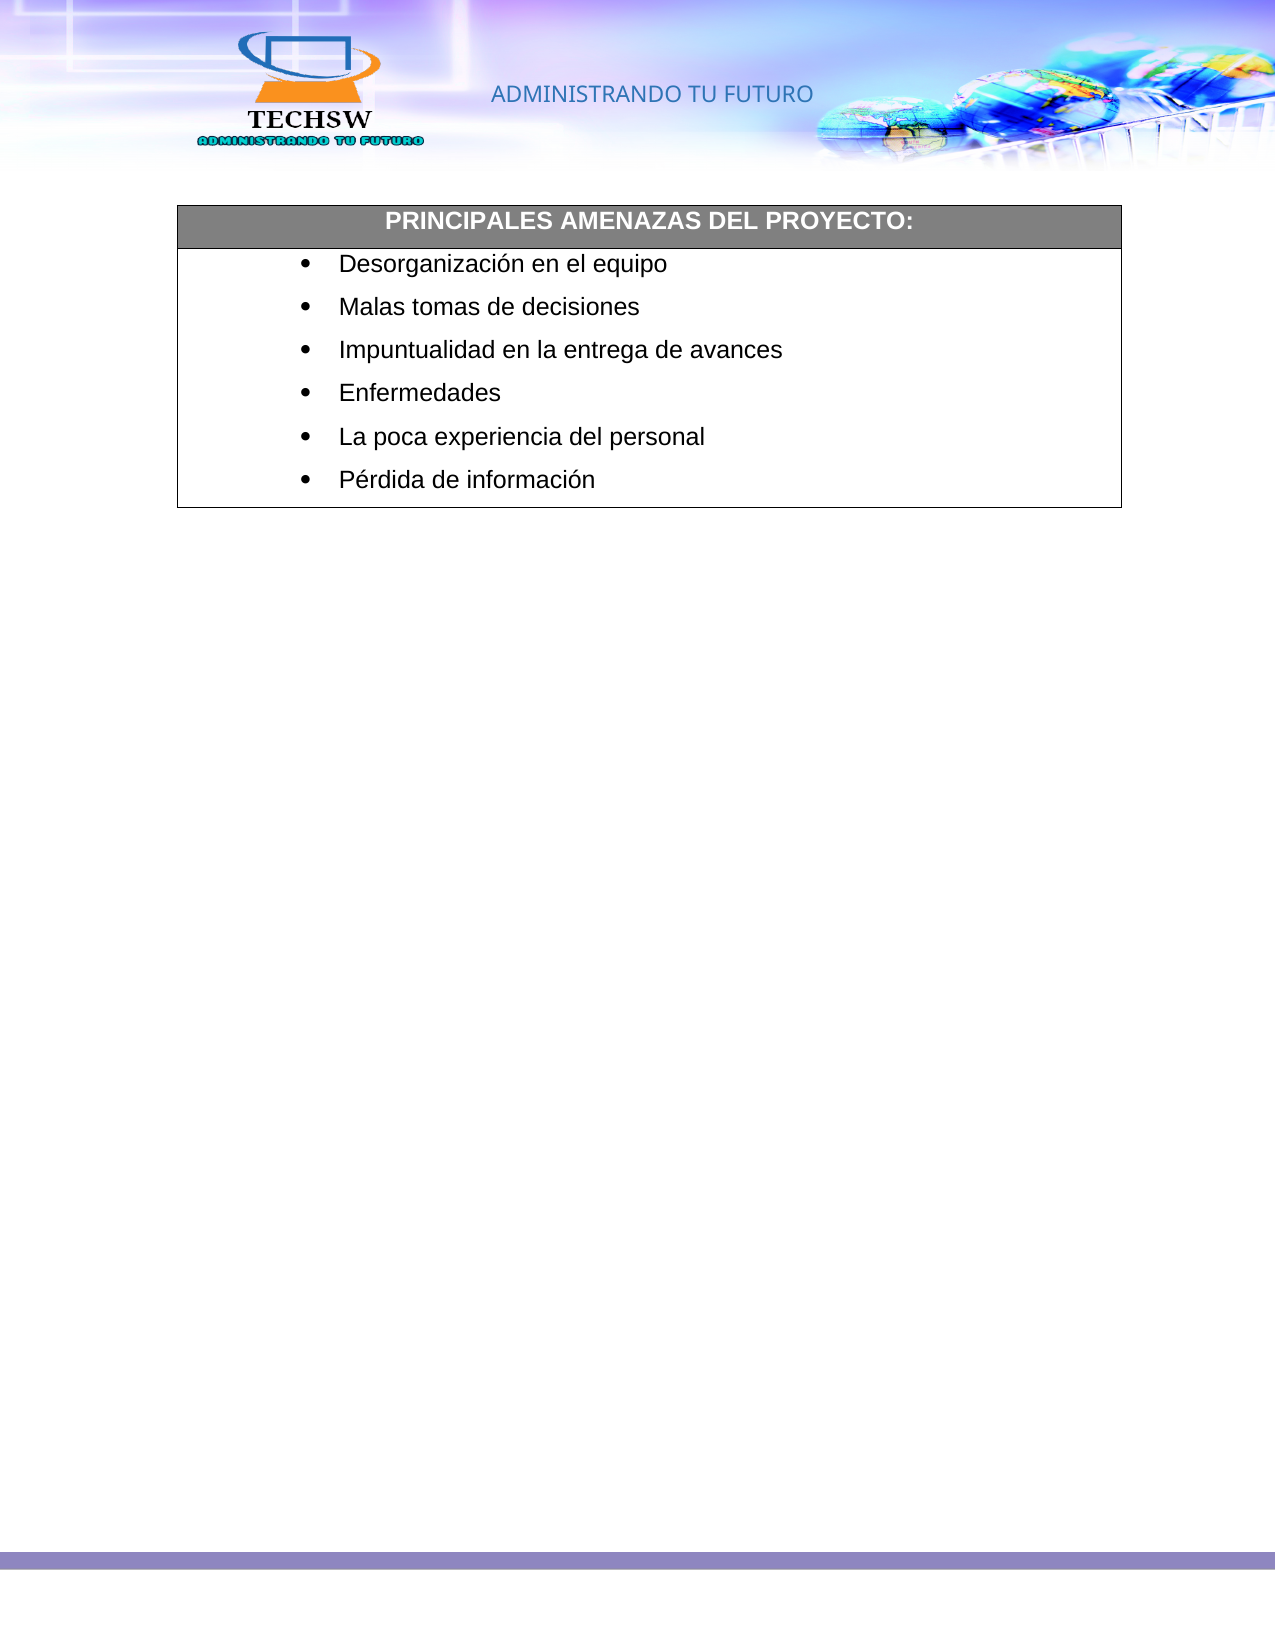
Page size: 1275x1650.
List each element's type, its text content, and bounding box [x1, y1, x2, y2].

table_cell Desorganización en el equipo Malas tomas de decisiones Impuntualidad en la entrega de avances Enfermedades La poca experiencia del personal Pérdida de información [178, 249, 1121, 507]
table_header PRINCIPALES AMENAZAS DEL PROYECTO: [178, 206, 1121, 248]
picture [0, 0, 1275, 171]
picture [0, 1552, 1275, 1572]
